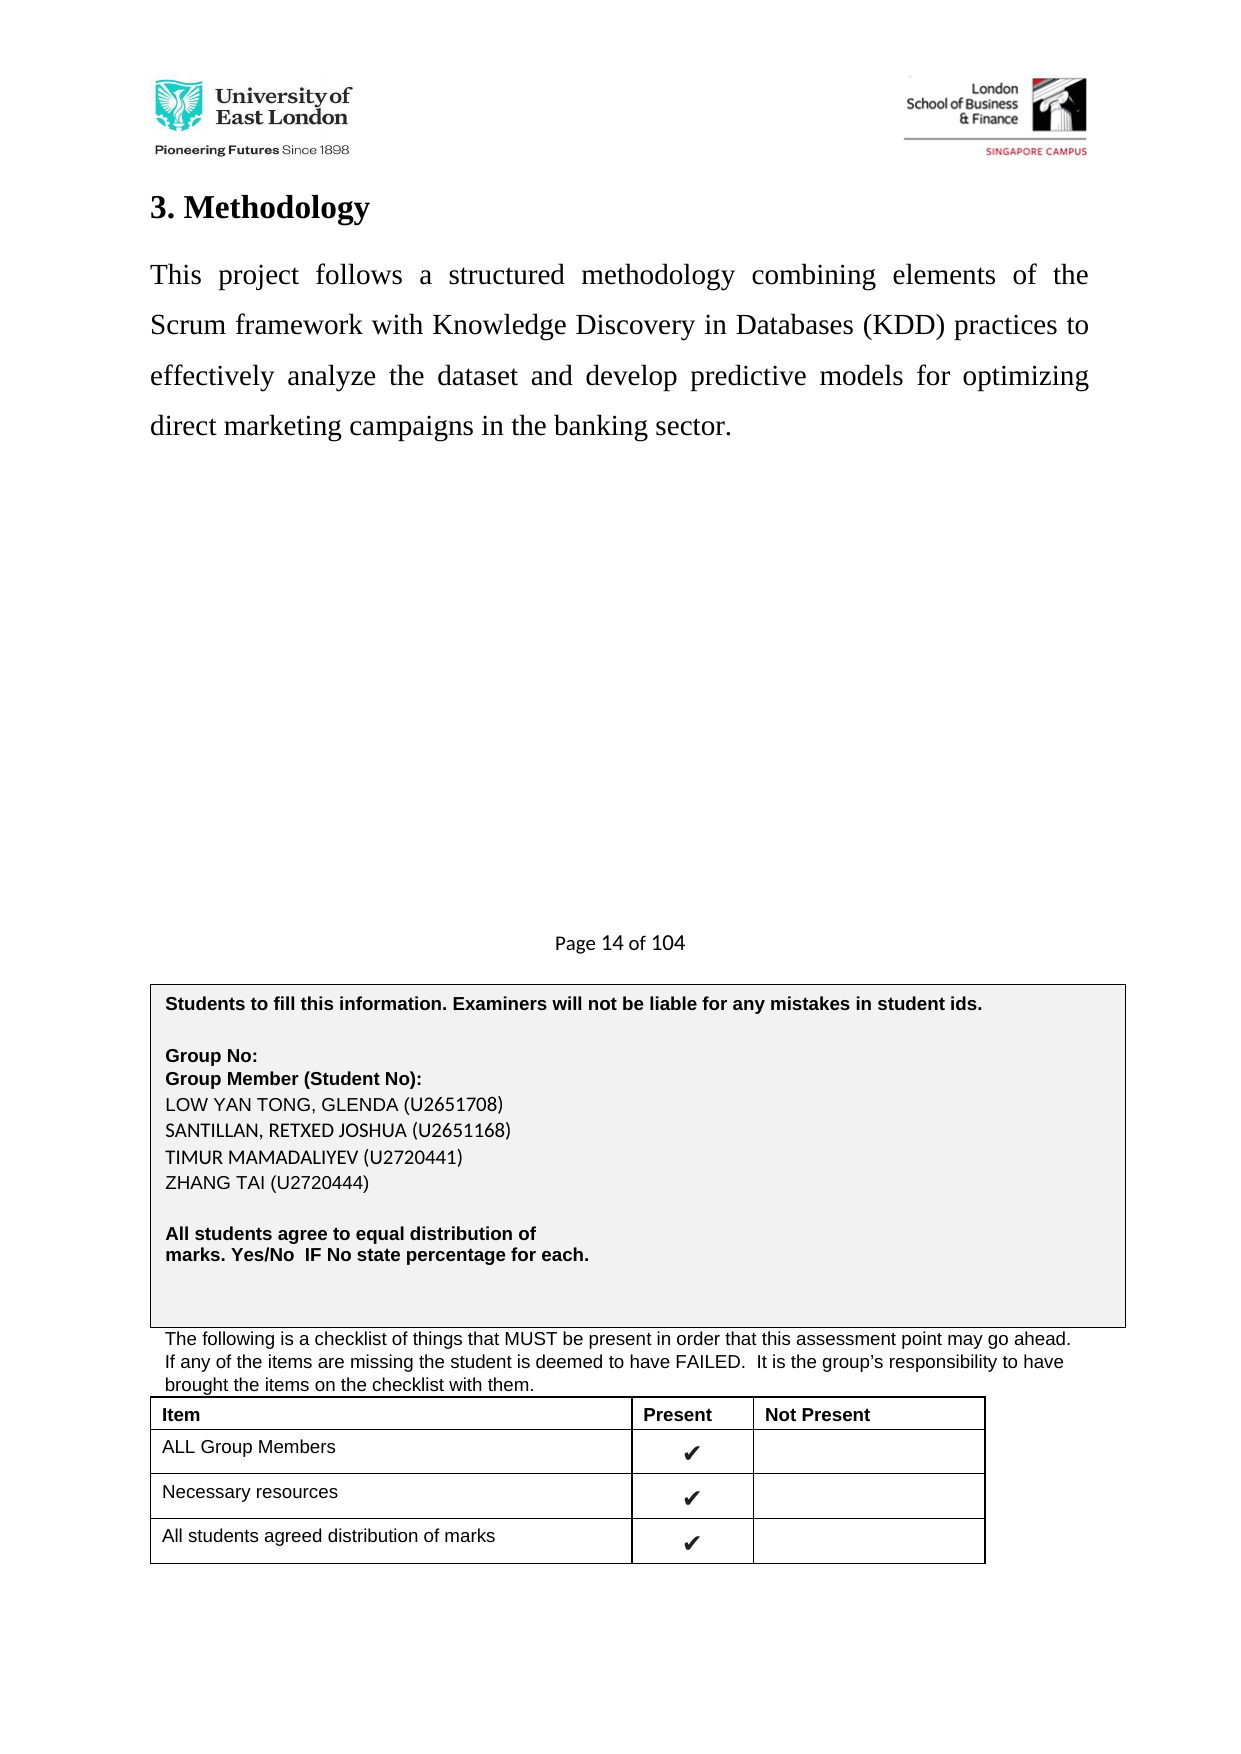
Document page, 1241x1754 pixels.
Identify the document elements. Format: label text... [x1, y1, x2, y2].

picture [889, 75, 1091, 159]
picture [150, 73, 360, 159]
subtitle 3. Methodology [150, 187, 1090, 225]
text This project follows a structured methodology combining elements of the Scrum framework with Knowledge Discovery in Databases (KDD) practices to effectively analyze the dataset and develop predictive models for optimizing direct marketing campaigns in the banking sector. [150, 257, 1090, 441]
